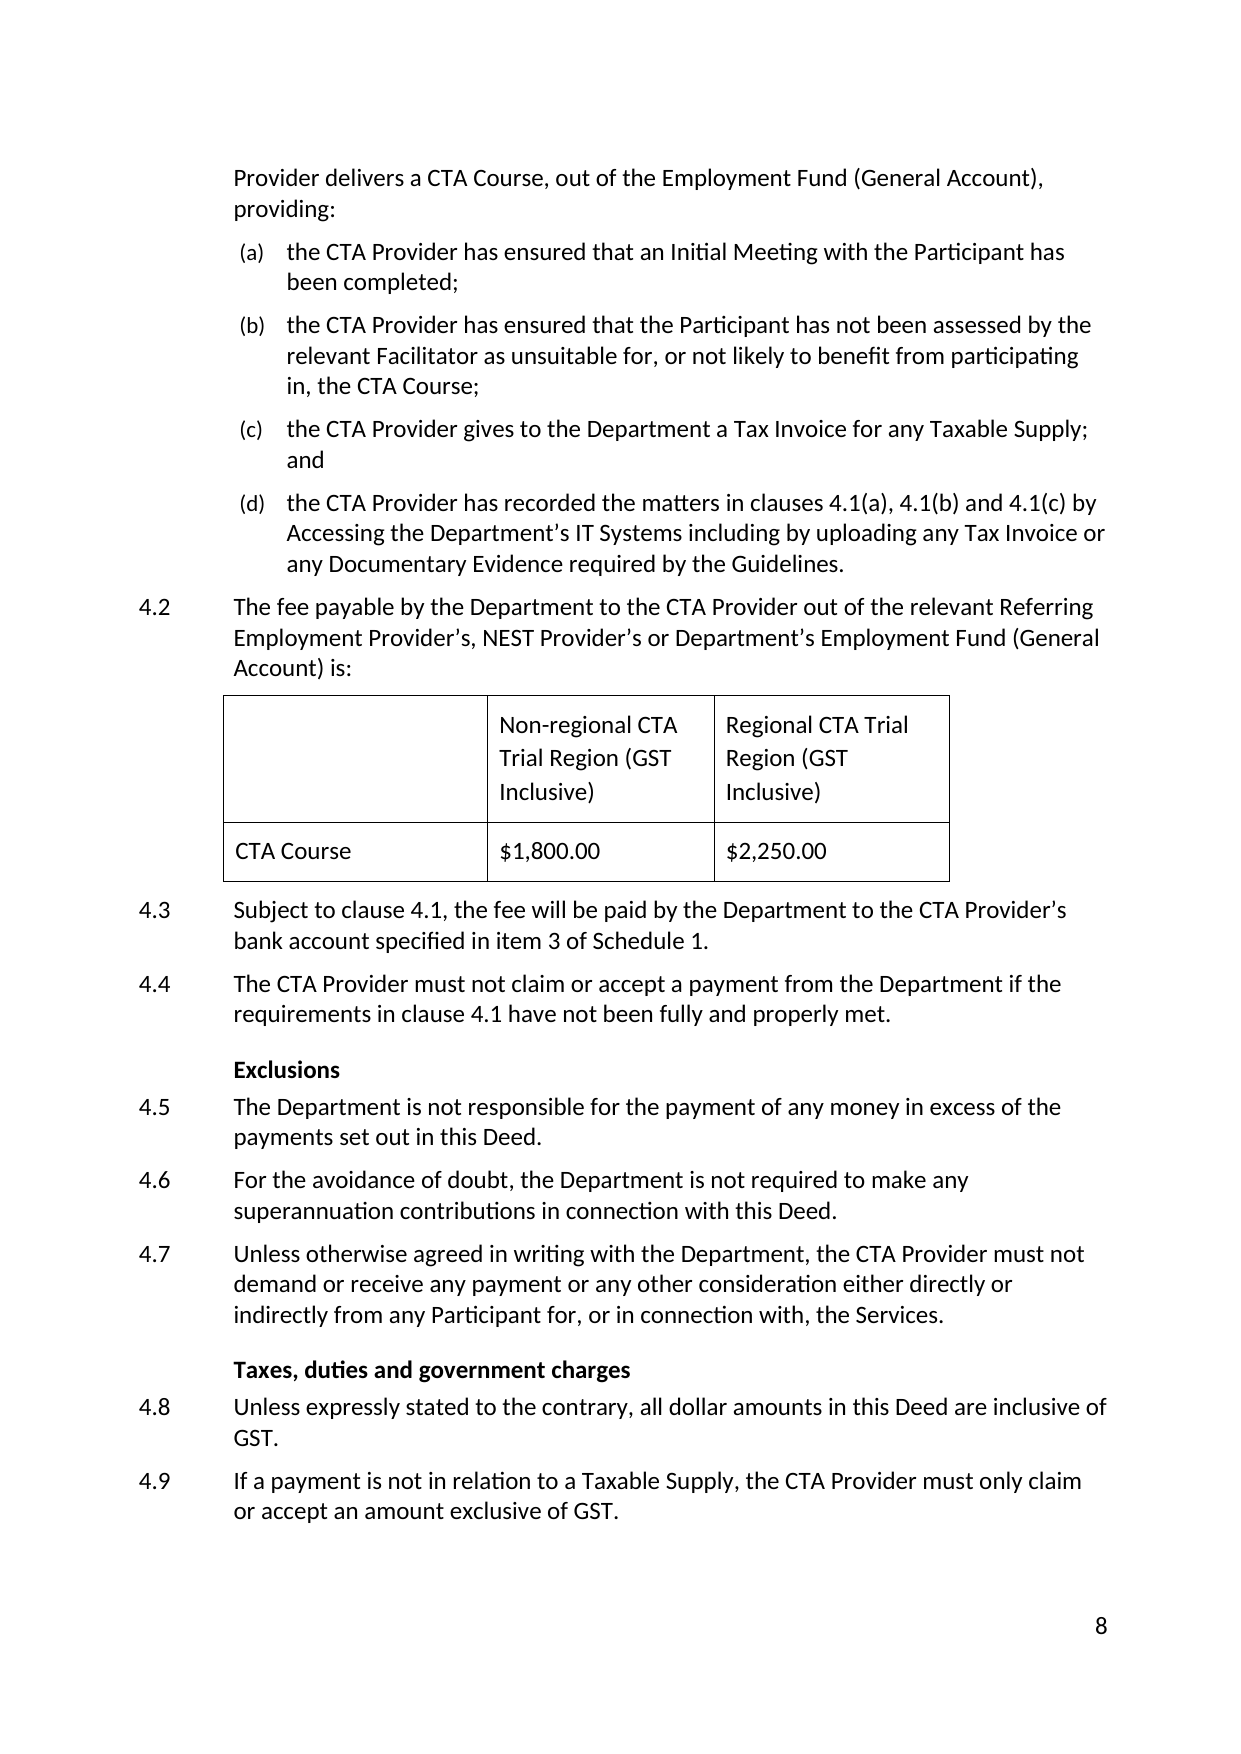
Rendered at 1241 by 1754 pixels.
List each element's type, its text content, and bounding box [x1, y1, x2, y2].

text If a payment is not in relation to a Taxable Supply, the CTA Provider must only claim or accept an amount exclusive of GST. [139, 1465, 1107, 1526]
table_header Non-regional CTA Trial Region (GST Inclusive) [488, 696, 714, 822]
text Unless otherwise agreed in writing with the Department, the CTA Provider must not demand or receive any payment or any other consideration either directly or indirectly from any Participant for, or in connection with, the Services. [139, 1238, 1107, 1329]
table_cell $1,800.00 [488, 823, 714, 881]
table_header Regional CTA Trial Region (GST Inclusive) [715, 696, 949, 822]
subtitle Taxes, duties and government charges [233, 1354, 1107, 1385]
text The Department is not responsible for the payment of any money in excess of the payments set out in this Deed. [139, 1091, 1107, 1152]
table_cell $2,250.00 [715, 823, 949, 881]
list the CTA Provider has recorded the matters in clauses 4.1(a), 4.1(b) and 4.1(c) by Accessing the Department’s IT Systems including by uploading any Tax Invoice or any Documentary Evidence required by the Guidelines. [239, 487, 1107, 579]
table_cell CTA Course [224, 823, 487, 881]
text Subject to clause 4.1, the fee will be paid by the Department to the CTA Provider’s bank account specified in item 3 of Schedule 1. [139, 894, 1107, 956]
text For the avoidance of doubt, the Department is not required to make any superannuation contributions in connection with this Deed. [139, 1164, 1107, 1226]
text The CTA Provider must not claim or accept a payment from the Department if the requirements in clause 4.1 have not been fully and properly met. [139, 968, 1107, 1029]
text The fee payable by the Department to the CTA Provider out of the relevant Referring Employment Provider’s, NEST Provider’s or Department’s Employment Fund (General Account) is: [139, 591, 1107, 683]
list the CTA Provider has ensured that the Participant has not been assessed by the relevant Facilitator as unsuitable for, or not likely to benefit from participating in, the CTA Course; [239, 309, 1107, 401]
table_header [224, 696, 487, 822]
subtitle Exclusions [233, 1054, 1107, 1085]
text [139, 162, 1107, 223]
text Unless expressly stated to the contrary, all dollar amounts in this Deed are inclusive of GST. [139, 1391, 1107, 1452]
list the CTA Provider gives to the Department a Tax Invoice for any Taxable Supply; and [239, 413, 1107, 474]
list the CTA Provider has ensured that an Initial Meeting with the Participant has been completed; [239, 236, 1107, 297]
